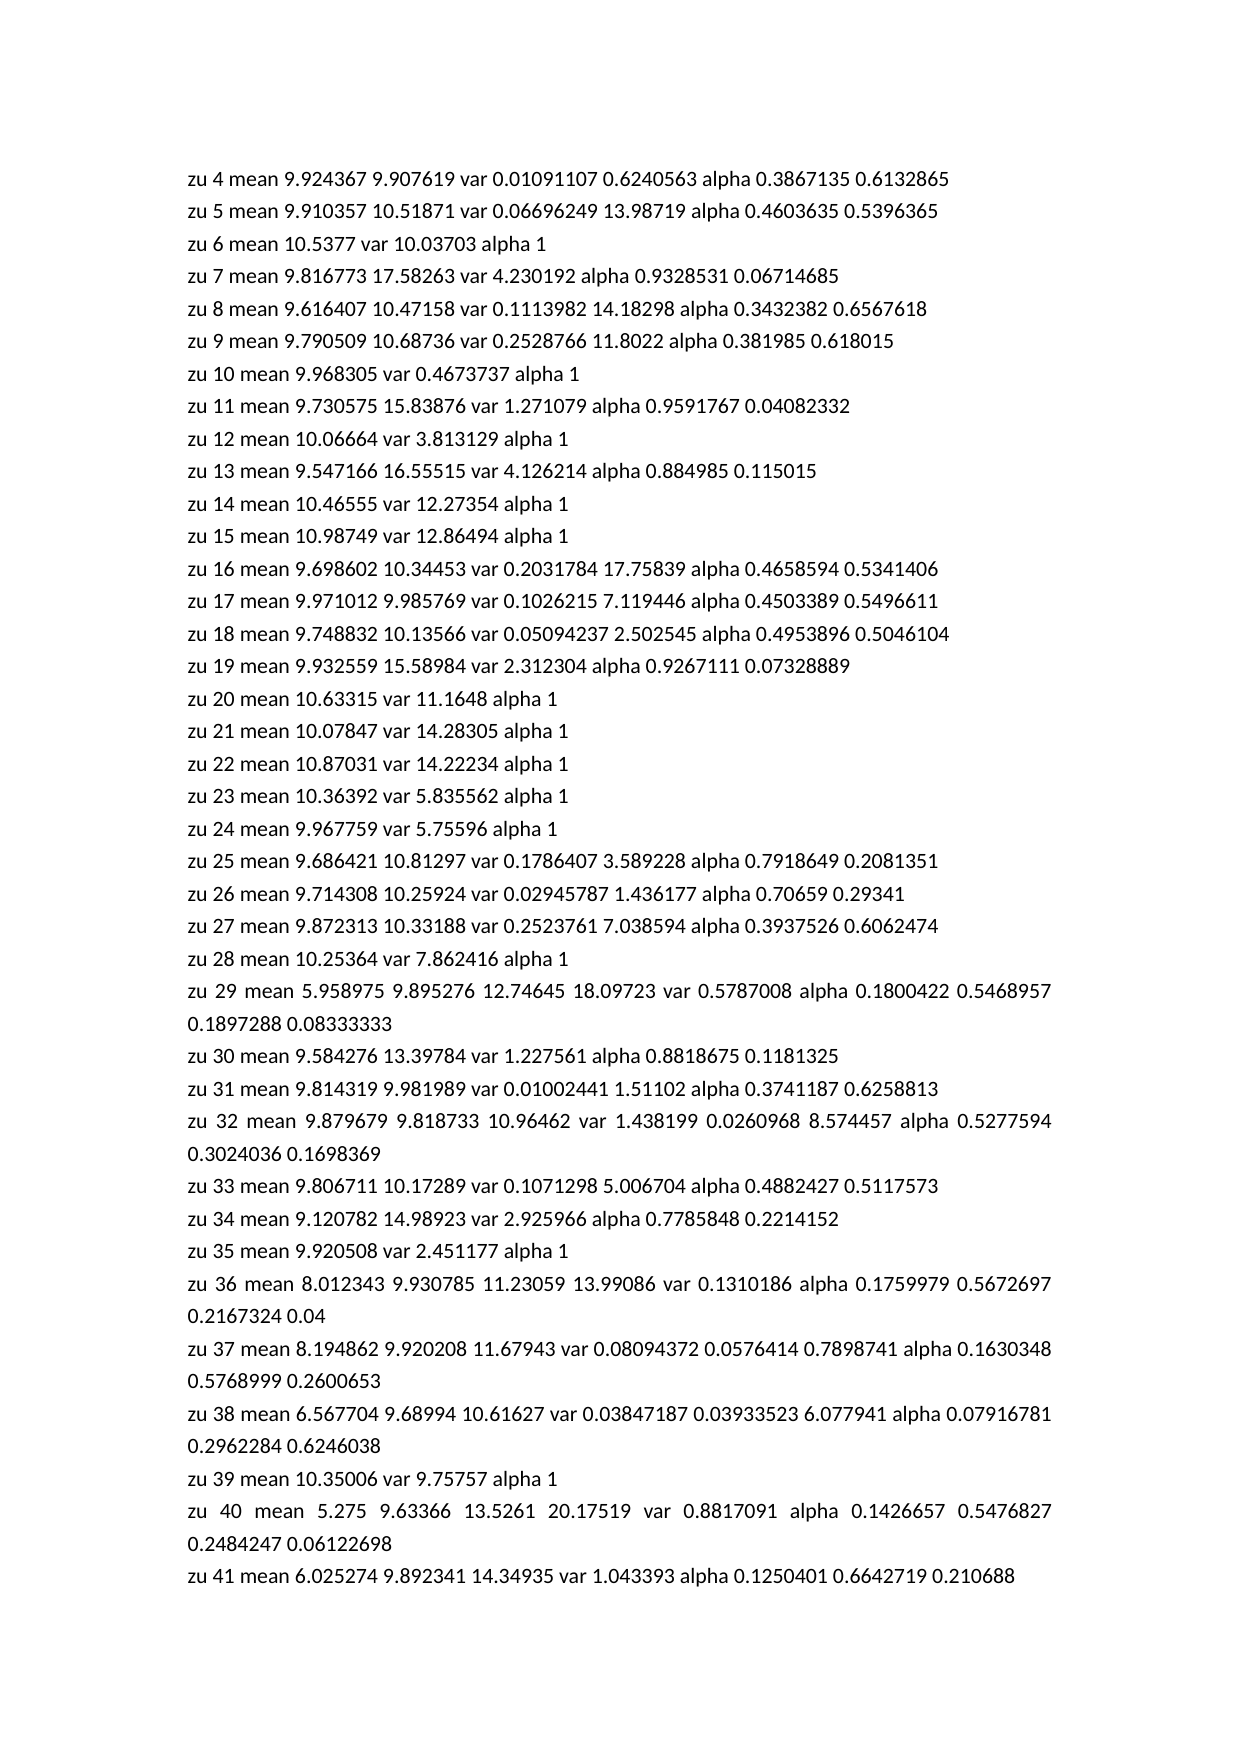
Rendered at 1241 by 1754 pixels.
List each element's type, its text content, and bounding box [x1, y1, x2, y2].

text zu 23 mean 10.36392 var 5.835562 alpha 1 [187, 779, 1053, 812]
text zu 36 mean 8.012343 9.930785 11.23059 13.99086 var 0.1310186 alpha 0.1759979 0.5672697 0.2167324 0.04 [187, 1267, 1053, 1332]
text zu 7 mean 9.816773 17.58263 var 4.230192 alpha 0.9328531 0.06714685 [187, 259, 1053, 292]
text zu 37 mean 8.194862 9.920208 11.67943 var 0.08094372 0.0576414 0.7898741 alpha 0.1630348 0.5768999 0.2600653 [187, 1332, 1053, 1397]
text zu 16 mean 9.698602 10.34453 var 0.2031784 17.75839 alpha 0.4658594 0.5341406 [187, 552, 1053, 584]
text zu 29 mean 5.958975 9.895276 12.74645 18.09723 var 0.5787008 alpha 0.1800422 0.5468957 0.1897288 0.08333333 [187, 974, 1053, 1039]
text zu 28 mean 10.25364 var 7.862416 alpha 1 [187, 942, 1053, 974]
text zu 38 mean 6.567704 9.68994 10.61627 var 0.03847187 0.03933523 6.077941 alpha 0.07916781 0.2962284 0.6246038 [187, 1397, 1053, 1462]
text zu 21 mean 10.07847 var 14.28305 alpha 1 [187, 714, 1053, 747]
text zu 32 mean 9.879679 9.818733 10.96462 var 1.438199 0.0260968 8.574457 alpha 0.5277594 0.3024036 0.1698369 [187, 1104, 1053, 1169]
text zu 26 mean 9.714308 10.25924 var 0.02945787 1.436177 alpha 0.70659 0.29341 [187, 877, 1053, 909]
text zu 31 mean 9.814319 9.981989 var 0.01002441 1.51102 alpha 0.3741187 0.6258813 [187, 1072, 1053, 1104]
text zu 11 mean 9.730575 15.83876 var 1.271079 alpha 0.9591767 0.04082332 [187, 389, 1053, 422]
text zu 17 mean 9.971012 9.985769 var 0.1026215 7.119446 alpha 0.4503389 0.5496611 [187, 584, 1053, 617]
text zu 30 mean 9.584276 13.39784 var 1.227561 alpha 0.8818675 0.1181325 [187, 1039, 1053, 1072]
text zu 41 mean 6.025274 9.892341 14.34935 var 1.043393 alpha 0.1250401 0.6642719 0.210688 [187, 1559, 1053, 1592]
text zu 18 mean 9.748832 10.13566 var 0.05094237 2.502545 alpha 0.4953896 0.5046104 [187, 617, 1053, 649]
text zu 33 mean 9.806711 10.17289 var 0.1071298 5.006704 alpha 0.4882427 0.5117573 [187, 1169, 1053, 1202]
text zu 14 mean 10.46555 var 12.27354 alpha 1 [187, 487, 1053, 519]
text zu 40 mean 5.275 9.63366 13.5261 20.17519 var 0.8817091 alpha 0.1426657 0.5476827 0.2484247 0.06122698 [187, 1494, 1053, 1559]
text zu 8 mean 9.616407 10.47158 var 0.1113982 14.18298 alpha 0.3432382 0.6567618 [187, 292, 1053, 324]
text zu 35 mean 9.920508 var 2.451177 alpha 1 [187, 1234, 1053, 1267]
text zu 15 mean 10.98749 var 12.86494 alpha 1 [187, 519, 1053, 552]
text zu 27 mean 9.872313 10.33188 var 0.2523761 7.038594 alpha 0.3937526 0.6062474 [187, 909, 1053, 942]
text zu 24 mean 9.967759 var 5.75596 alpha 1 [187, 812, 1053, 844]
text zu 20 mean 10.63315 var 11.1648 alpha 1 [187, 682, 1053, 714]
text zu 6 mean 10.5377 var 10.03703 alpha 1 [187, 227, 1053, 259]
text zu 10 mean 9.968305 var 0.4673737 alpha 1 [187, 357, 1053, 389]
text zu 34 mean 9.120782 14.98923 var 2.925966 alpha 0.7785848 0.2214152 [187, 1202, 1053, 1234]
text zu 4 mean 9.924367 9.907619 var 0.01091107 0.6240563 alpha 0.3867135 0.6132865 [187, 162, 1053, 194]
text zu 5 mean 9.910357 10.51871 var 0.06696249 13.98719 alpha 0.4603635 0.5396365 [187, 194, 1053, 227]
text zu 39 mean 10.35006 var 9.75757 alpha 1 [187, 1462, 1053, 1494]
text zu 19 mean 9.932559 15.58984 var 2.312304 alpha 0.9267111 0.07328889 [187, 649, 1053, 682]
text zu 25 mean 9.686421 10.81297 var 0.1786407 3.589228 alpha 0.7918649 0.2081351 [187, 844, 1053, 877]
text zu 12 mean 10.06664 var 3.813129 alpha 1 [187, 422, 1053, 454]
text zu 13 mean 9.547166 16.55515 var 4.126214 alpha 0.884985 0.115015 [187, 454, 1053, 487]
text zu 22 mean 10.87031 var 14.22234 alpha 1 [187, 747, 1053, 779]
text zu 9 mean 9.790509 10.68736 var 0.2528766 11.8022 alpha 0.381985 0.618015 [187, 324, 1053, 357]
